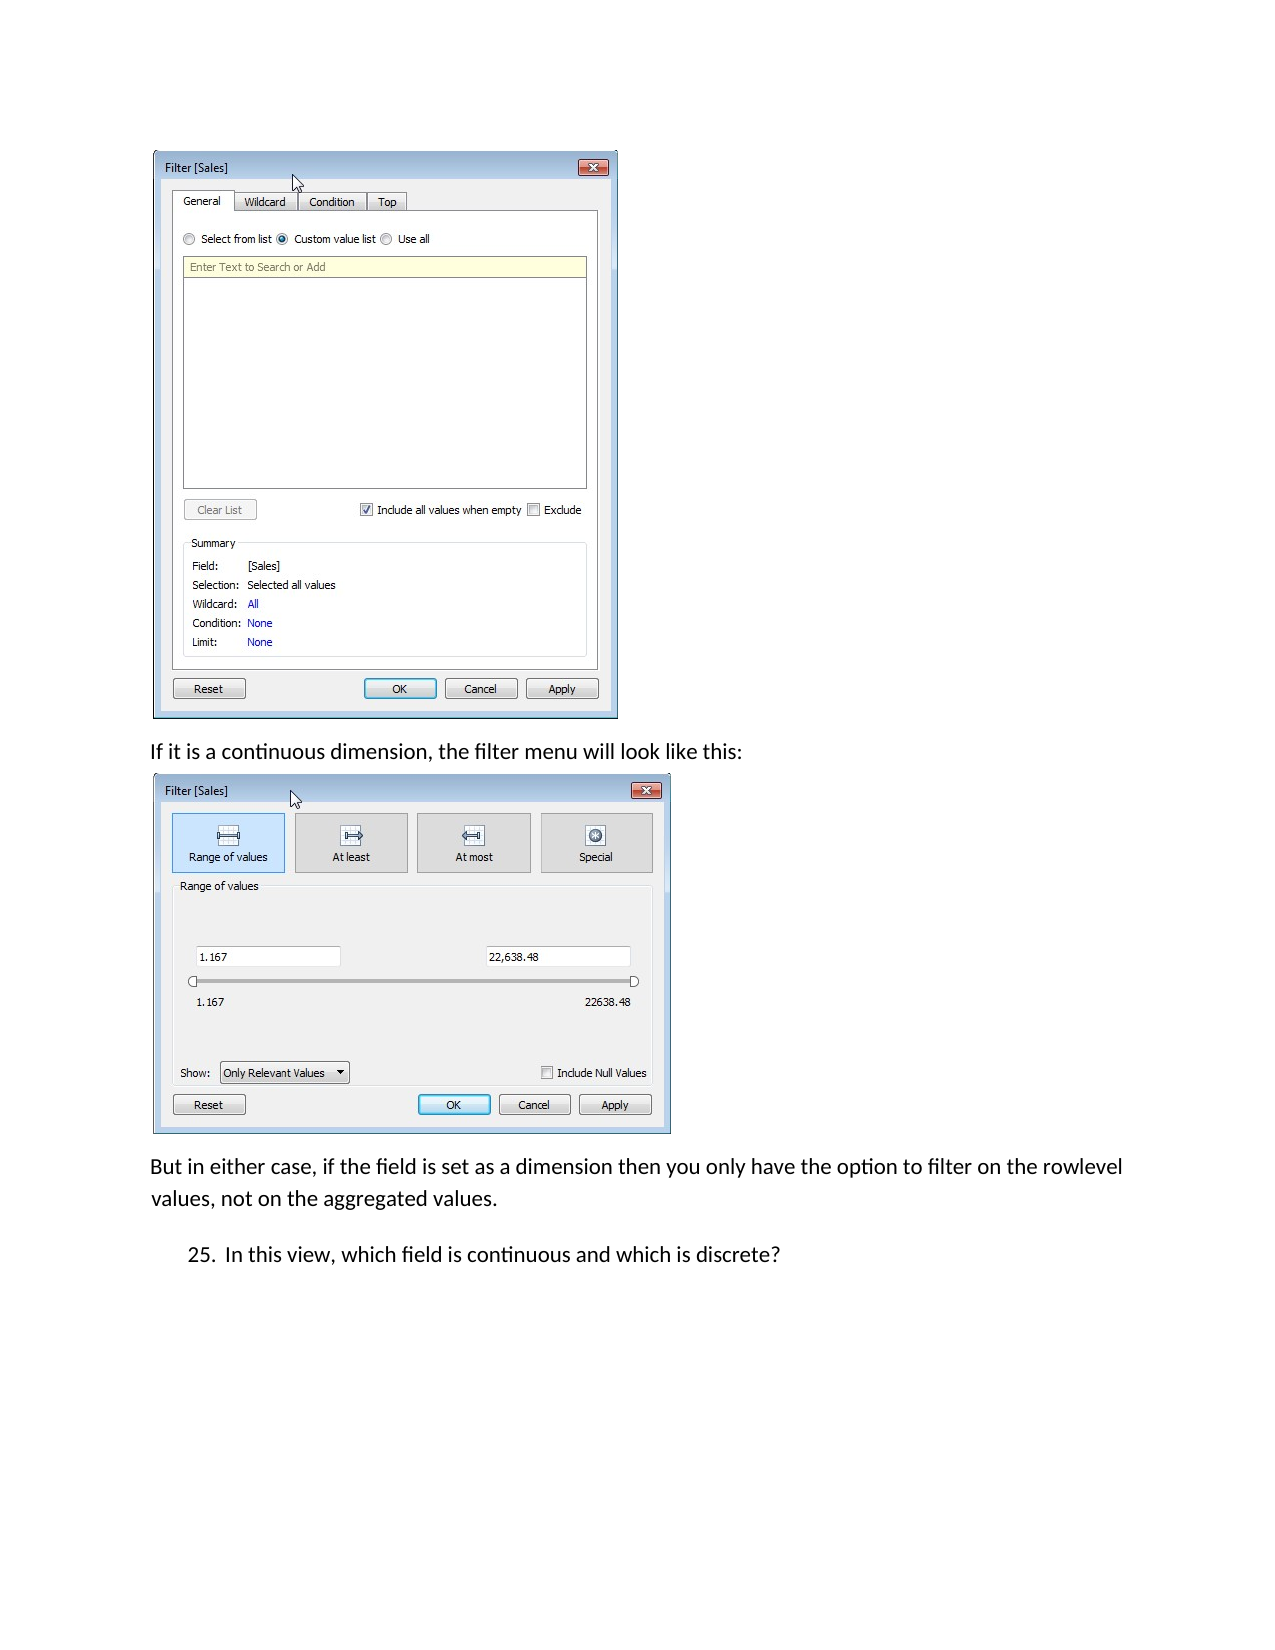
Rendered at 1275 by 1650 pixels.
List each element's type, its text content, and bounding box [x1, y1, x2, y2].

text But in either case, if the field is set as a dimension then you only have the option to filter on the rowlevel values, not on the aggregated values. [150, 1152, 1126, 1212]
list In this view, which field is continuous and which is discrete? [187, 1240, 1126, 1268]
picture [153, 150, 618, 719]
text If it is a continuous dimension, the filter menu will look like this: [150, 737, 1126, 765]
picture [153, 773, 671, 1134]
